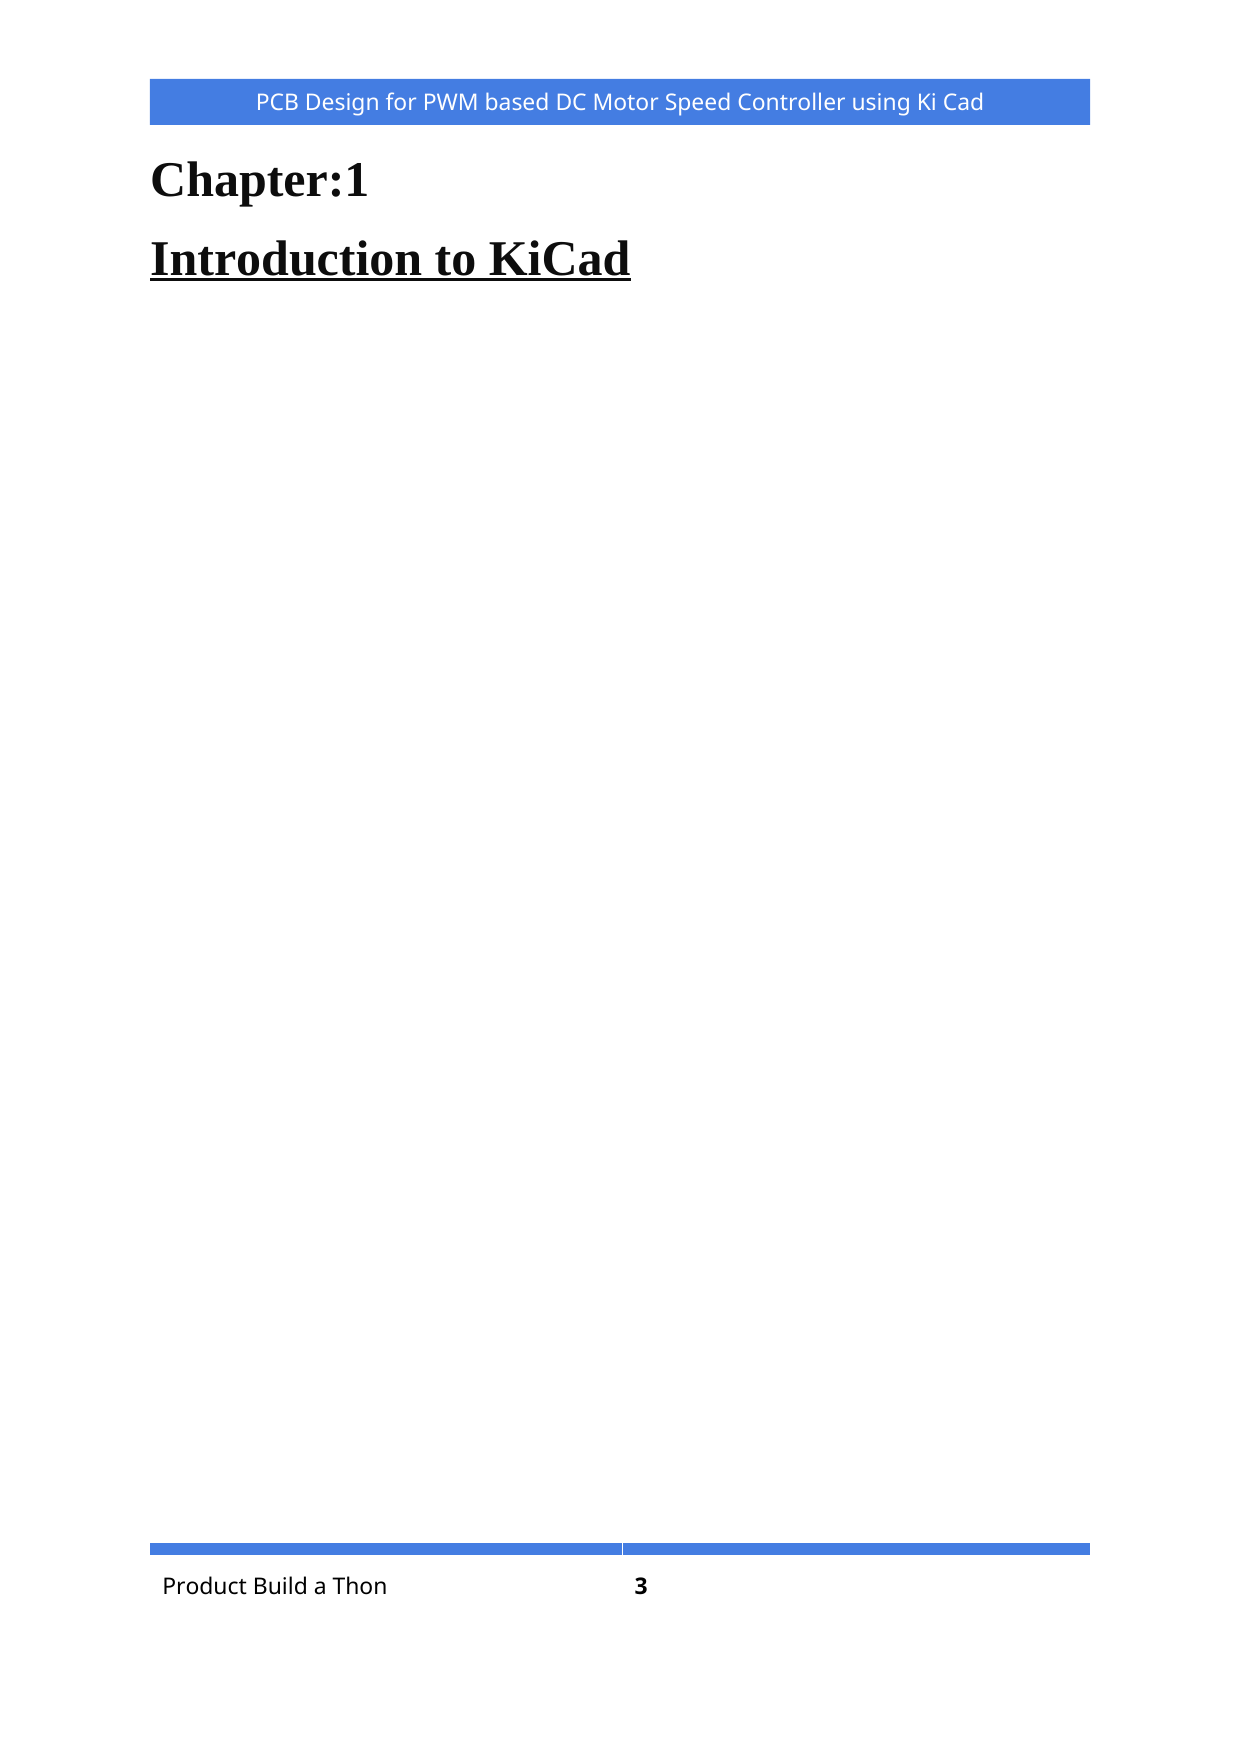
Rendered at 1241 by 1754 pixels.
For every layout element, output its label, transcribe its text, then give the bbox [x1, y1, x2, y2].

subtitle Chapter:1 [150, 150, 1090, 207]
subtitle Introduction to KiCad [150, 228, 1090, 286]
